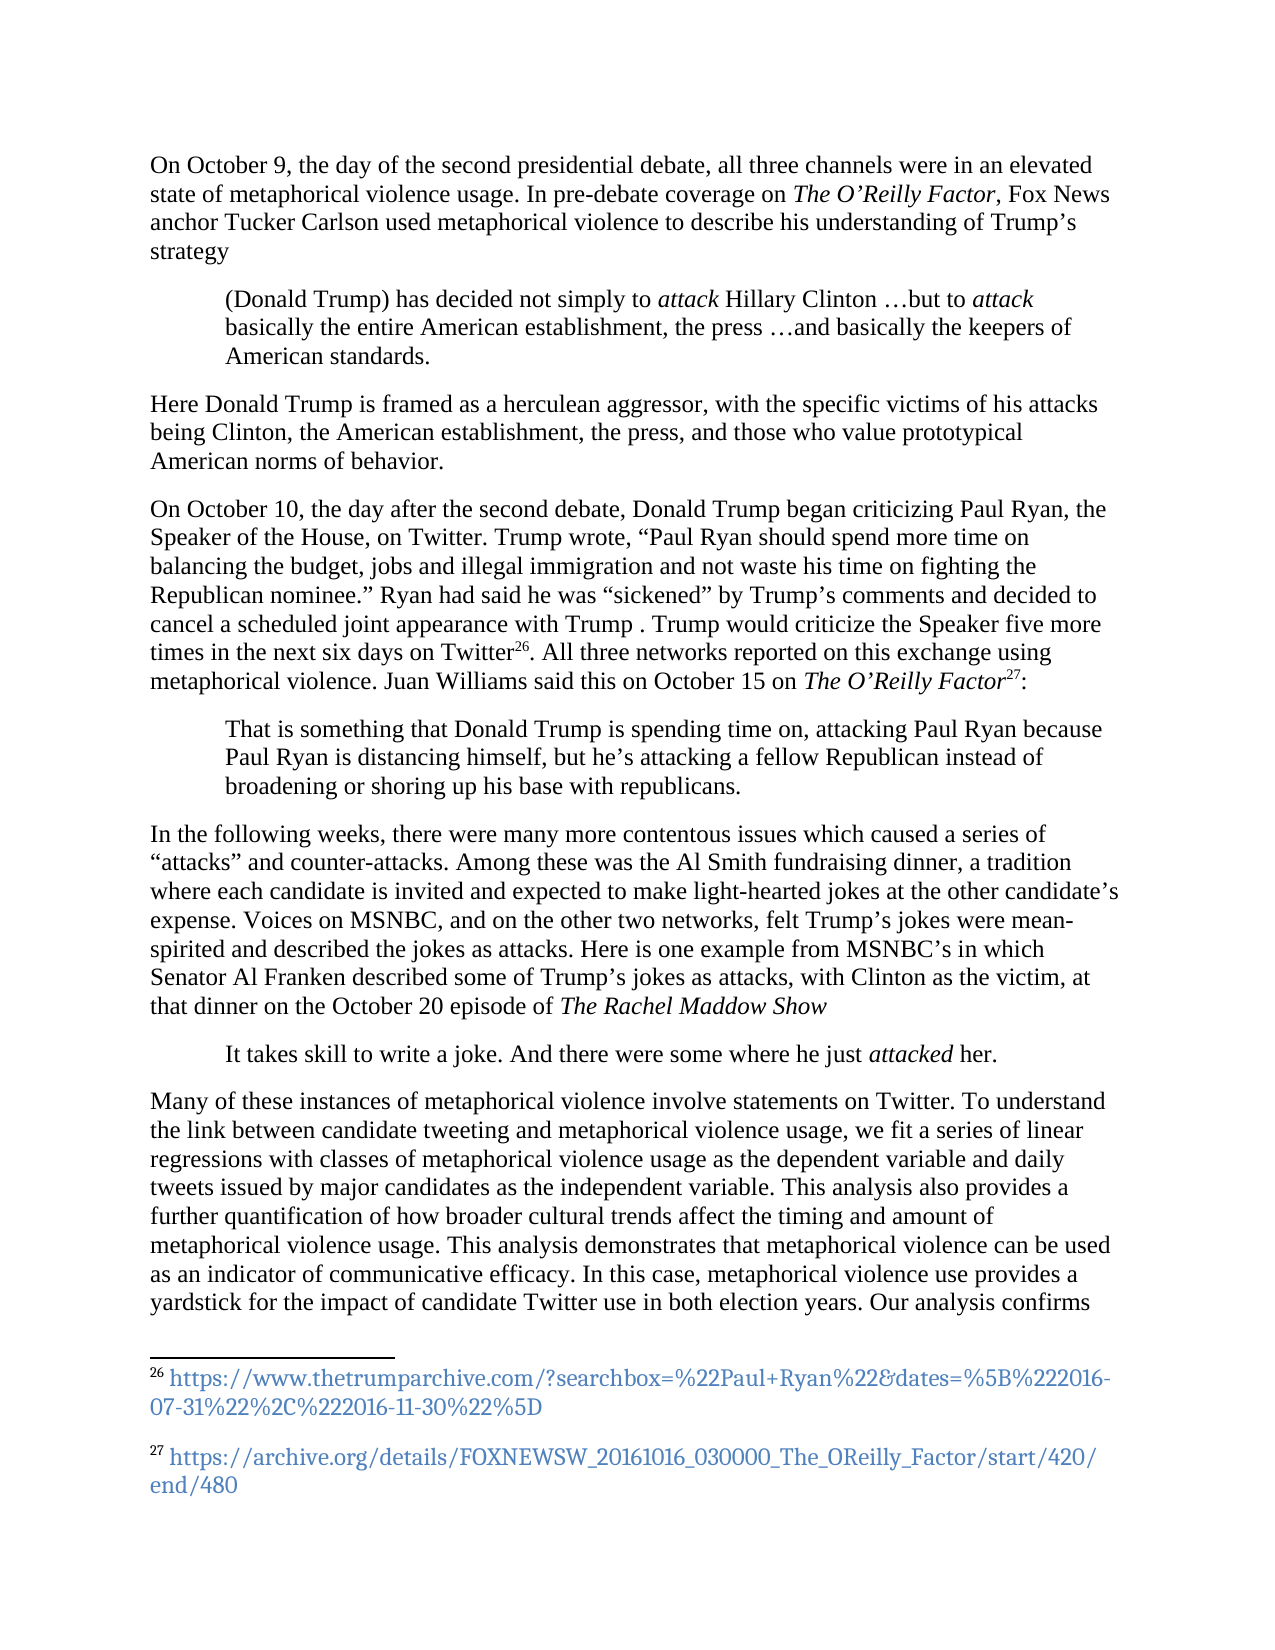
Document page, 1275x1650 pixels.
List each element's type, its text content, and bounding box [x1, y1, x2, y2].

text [150, 1086, 1125, 1316]
text Here Donald Trump is framed as a herculean aggressor, with the specific victims of his attacks being Clinton, the American establishment, the press, and those who value prototypical American norms of behavior. [150, 389, 1125, 475]
text On October 10, the day after the second debate, Donald Trump began criticizing Paul Ryan, the Speaker of the House, on Twitter. Trump wrote, “Paul Ryan should spend more time on balancing the budget, jobs and illegal immigration and not waste his time on fighting the Republican nominee.” Ryan had said he was “sickened” by Trump’s comments and decided to cancel a scheduled joint appearance with Trump . Trump would criticize the Speaker five more times in the next six days on Twitter. All three networks reported on this exchange using metaphorical violence. Juan Williams said this on October 15 on The O’Reilly Factor: [150, 494, 1125, 695]
text On October 9, the day of the second presidential debate, all three channels were in an elevated state of metaphorical violence usage. In pre-debate coverage on The O’Reilly Factor, Fox News anchor Tucker Carlson used metaphorical violence to describe his understanding of Trump’s strategy [150, 150, 1125, 265]
text (Donald Trump) has decided not simply to attack Hillary Clinton …but to attack basically the entire American establishment, the press …and basically the keepers of American standards. [225, 284, 1125, 370]
text That is something that Donald Trump is spending time on, attacking Paul Ryan because Paul Ryan is distancing himself, but he’s attacking a fellow Republican instead of broadening or shoring up his base with republicans. [225, 714, 1125, 800]
text In the following weeks, there were many more contentous issues which caused a series of “attacks” and counter-attacks. Among these was the Al Smith fundraising dinner, a tradition where each candidate is invited and expected to make light-hearted jokes at the other candidate’s expense. Voices on MSNBC, and on the other two networks, felt Trump’s jokes were mean-spirited and described the jokes as attacks. Here is one example from MSNBC’s in which Senator Al Franken described some of Trump’s jokes as attacks, with Clinton as the victim, at that dinner on the October 20 episode of The Rachel Maddow Show [150, 819, 1125, 1020]
text It takes skill to write a joke. And there were some where he just attacked her. [150, 1039, 1125, 1067]
